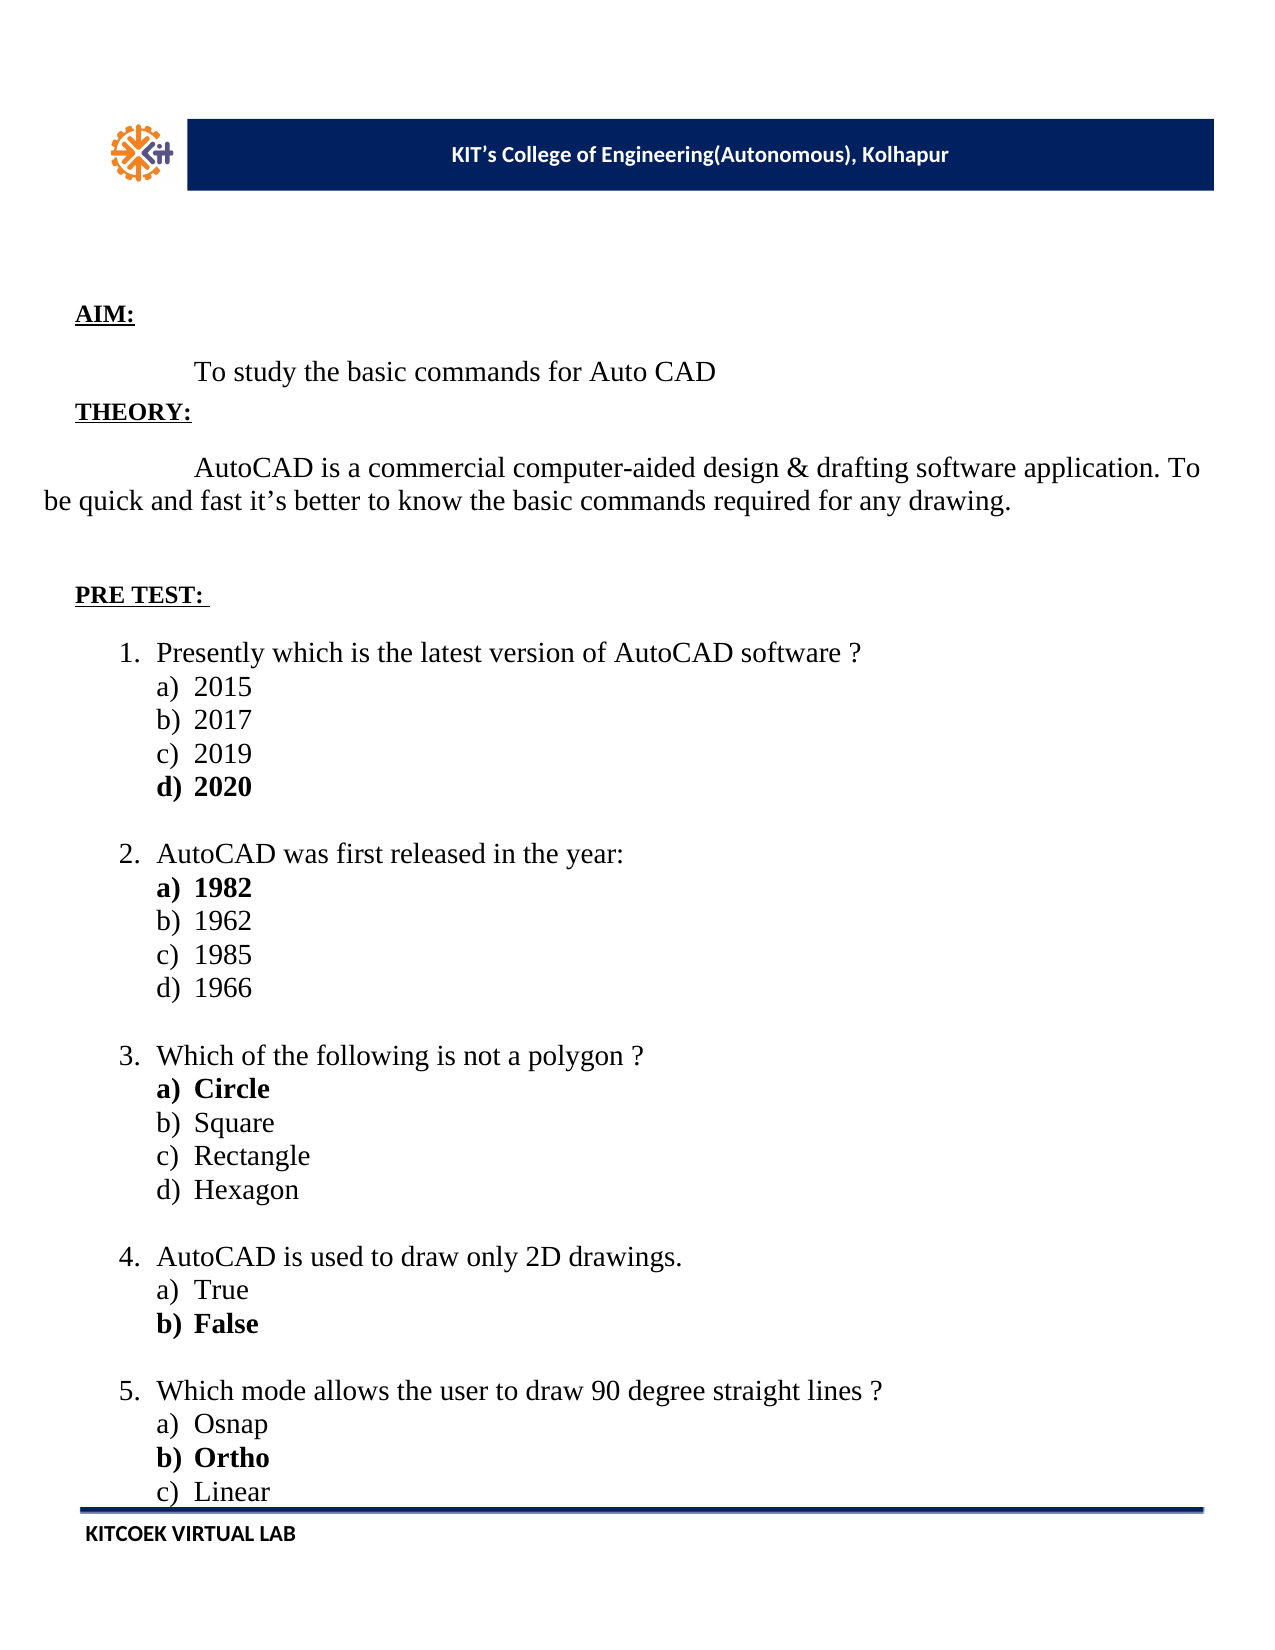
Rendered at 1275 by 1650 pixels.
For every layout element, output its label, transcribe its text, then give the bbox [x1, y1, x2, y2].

list Circle [156, 1071, 1229, 1105]
picture [79, 1507, 1205, 1514]
list Linear [156, 1474, 1229, 1507]
list Osnap [156, 1407, 1229, 1440]
list 2020 [156, 769, 1229, 803]
text AutoCAD is a commercial computer-aided design & drafting software application. To be quick and fast it’s better to know the basic commands required for any drawing. [44, 450, 1229, 517]
list AutoCAD was first released in the year: [119, 836, 1229, 870]
list Which of the following is not a polygon ? [119, 1038, 1229, 1071]
list Presently which is the latest version of AutoCAD software ? [119, 635, 1229, 669]
list 2019 [156, 736, 1229, 769]
list Which mode allows the user to draw 90 degree straight lines ? [119, 1373, 1229, 1407]
list 2015 [156, 669, 1229, 702]
text PRE TEST: [44, 581, 515, 609]
list Square [156, 1105, 1229, 1138]
list 1966 [156, 971, 1229, 1004]
list 1962 [156, 903, 1229, 937]
list False [156, 1306, 1229, 1339]
text To study the basic commands for Auto CAD [119, 354, 1229, 387]
text AIM: [75, 299, 1229, 328]
picture [111, 121, 174, 183]
list True [156, 1272, 1229, 1306]
list 2017 [156, 702, 1229, 736]
text THEORY: [75, 397, 1229, 425]
list 1982 [156, 870, 1229, 903]
list Hexagon [156, 1172, 1229, 1205]
list AutoCAD is used to draw only 2D drawings. [119, 1239, 1229, 1272]
list Rectangle [156, 1138, 1229, 1172]
list 1985 [156, 937, 1229, 971]
list Ortho [156, 1440, 1229, 1474]
